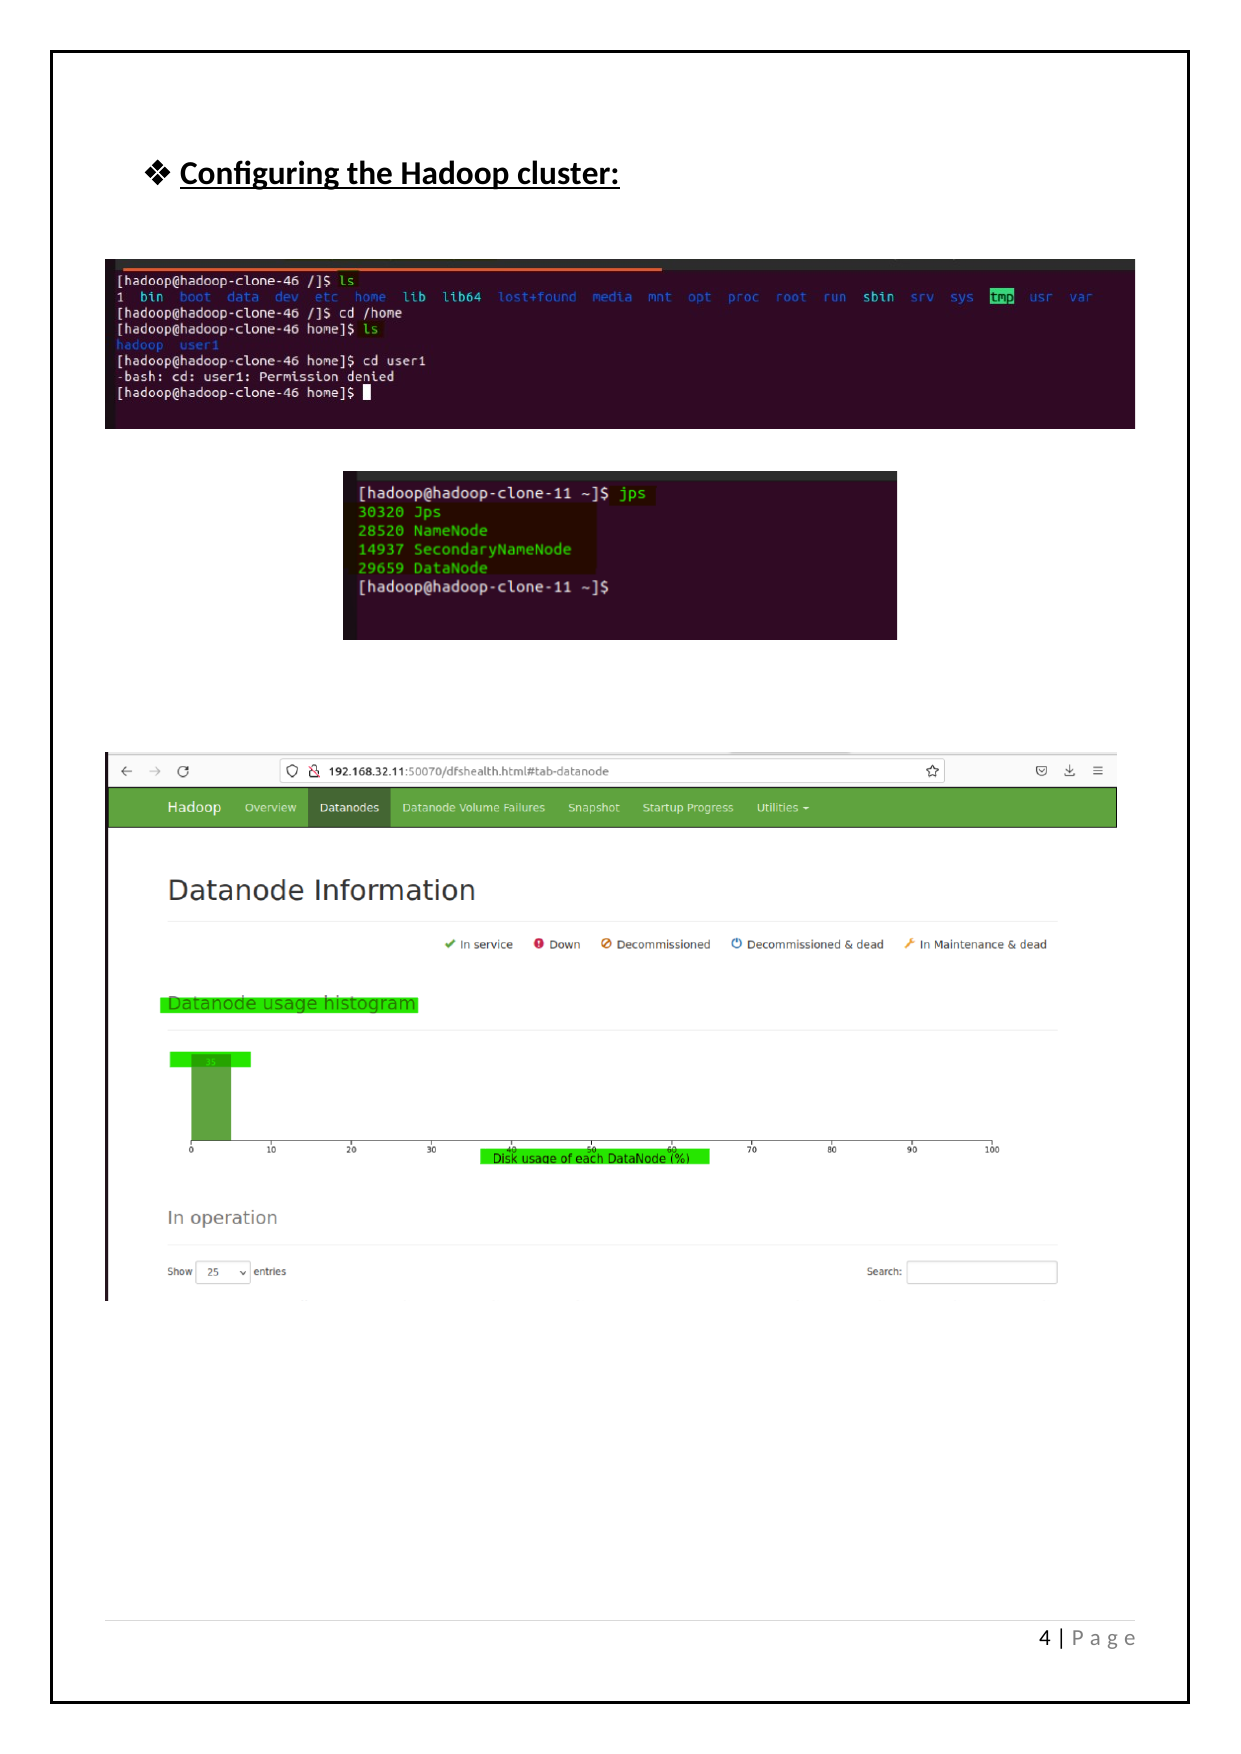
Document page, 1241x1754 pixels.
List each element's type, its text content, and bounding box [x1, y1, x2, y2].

picture [105, 752, 1136, 1309]
picture [343, 471, 898, 640]
list Configuring the Hadoop cluster: [142, 152, 1135, 193]
picture [105, 259, 1136, 429]
